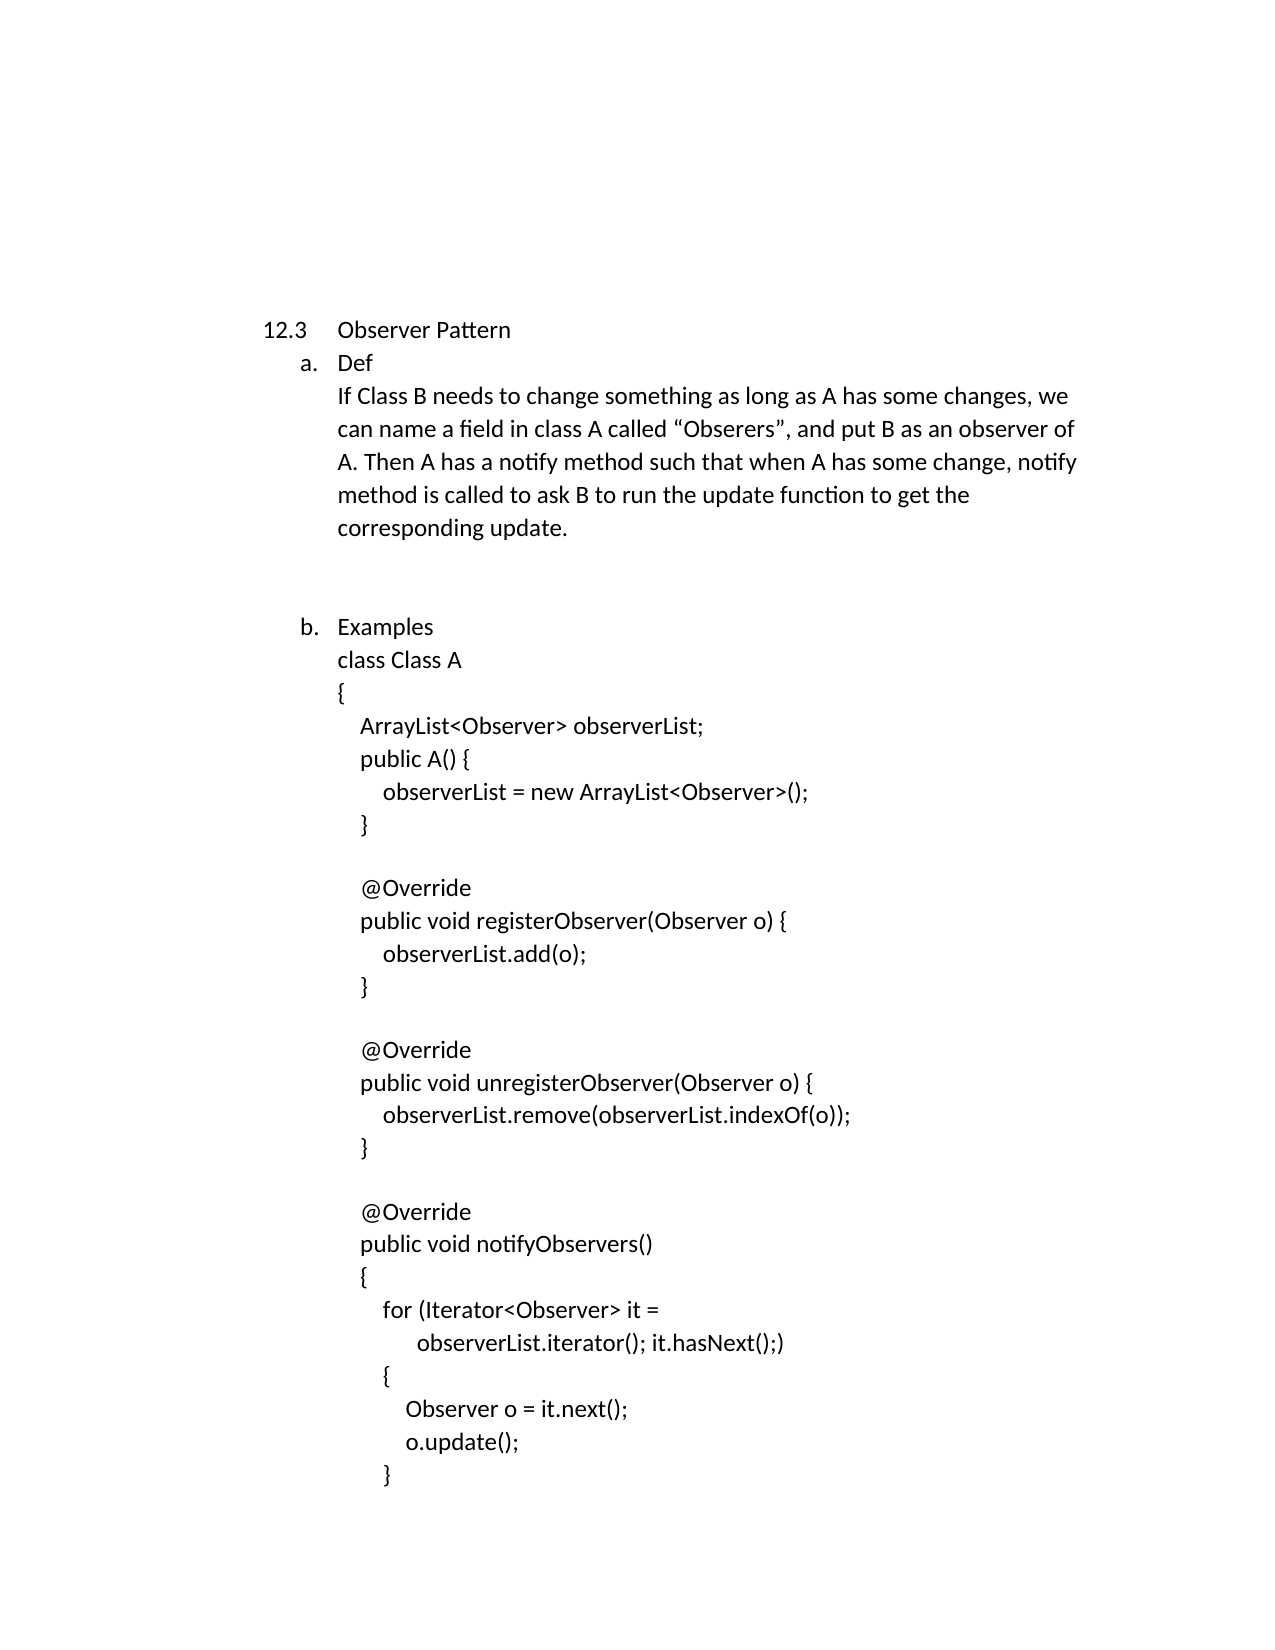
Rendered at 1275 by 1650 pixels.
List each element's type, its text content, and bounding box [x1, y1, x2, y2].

list If Class B needs to change something as long as A has some changes, we can name a field in class A called “Obserers”, and put B as an observer of A. Then A has a notify method such that when A has some change, notify method is called to ask B to run the update function to get the corresponding update. [337, 380, 1087, 543]
list } [337, 809, 1087, 839]
list @Override [337, 1034, 1087, 1064]
list Def [300, 347, 1087, 378]
list public void registerObserver(Observer o) { [337, 905, 1087, 935]
list } [337, 971, 1087, 1001]
list for (Iterator<Observer> it = [337, 1294, 1087, 1325]
list public A() { [337, 743, 1087, 773]
list { [337, 677, 1087, 708]
list @Override [337, 872, 1087, 902]
list { [337, 1261, 1087, 1292]
list public void notifyObservers() [337, 1228, 1087, 1259]
list @Override [337, 1196, 1087, 1226]
list observerList.add(o); [337, 938, 1087, 968]
list observerList.remove(observerList.indexOf(o)); [337, 1099, 1087, 1130]
list } [337, 1132, 1087, 1163]
list public void unregisterObserver(Observer o) { [337, 1067, 1087, 1097]
list Observer o = it.next(); [337, 1393, 1087, 1424]
list { [337, 1360, 1087, 1391]
list class Class A [337, 644, 1087, 675]
list observerList.iterator(); it.hasNext();) [337, 1327, 1087, 1358]
list observerList = new ArrayList<Observer>(); [337, 776, 1087, 806]
list } [337, 1459, 1087, 1489]
list o.update(); [337, 1426, 1087, 1457]
list Observer Pattern [262, 314, 1087, 345]
list Examples [300, 611, 1087, 642]
list ArrayList<Observer> observerList; [337, 710, 1087, 741]
